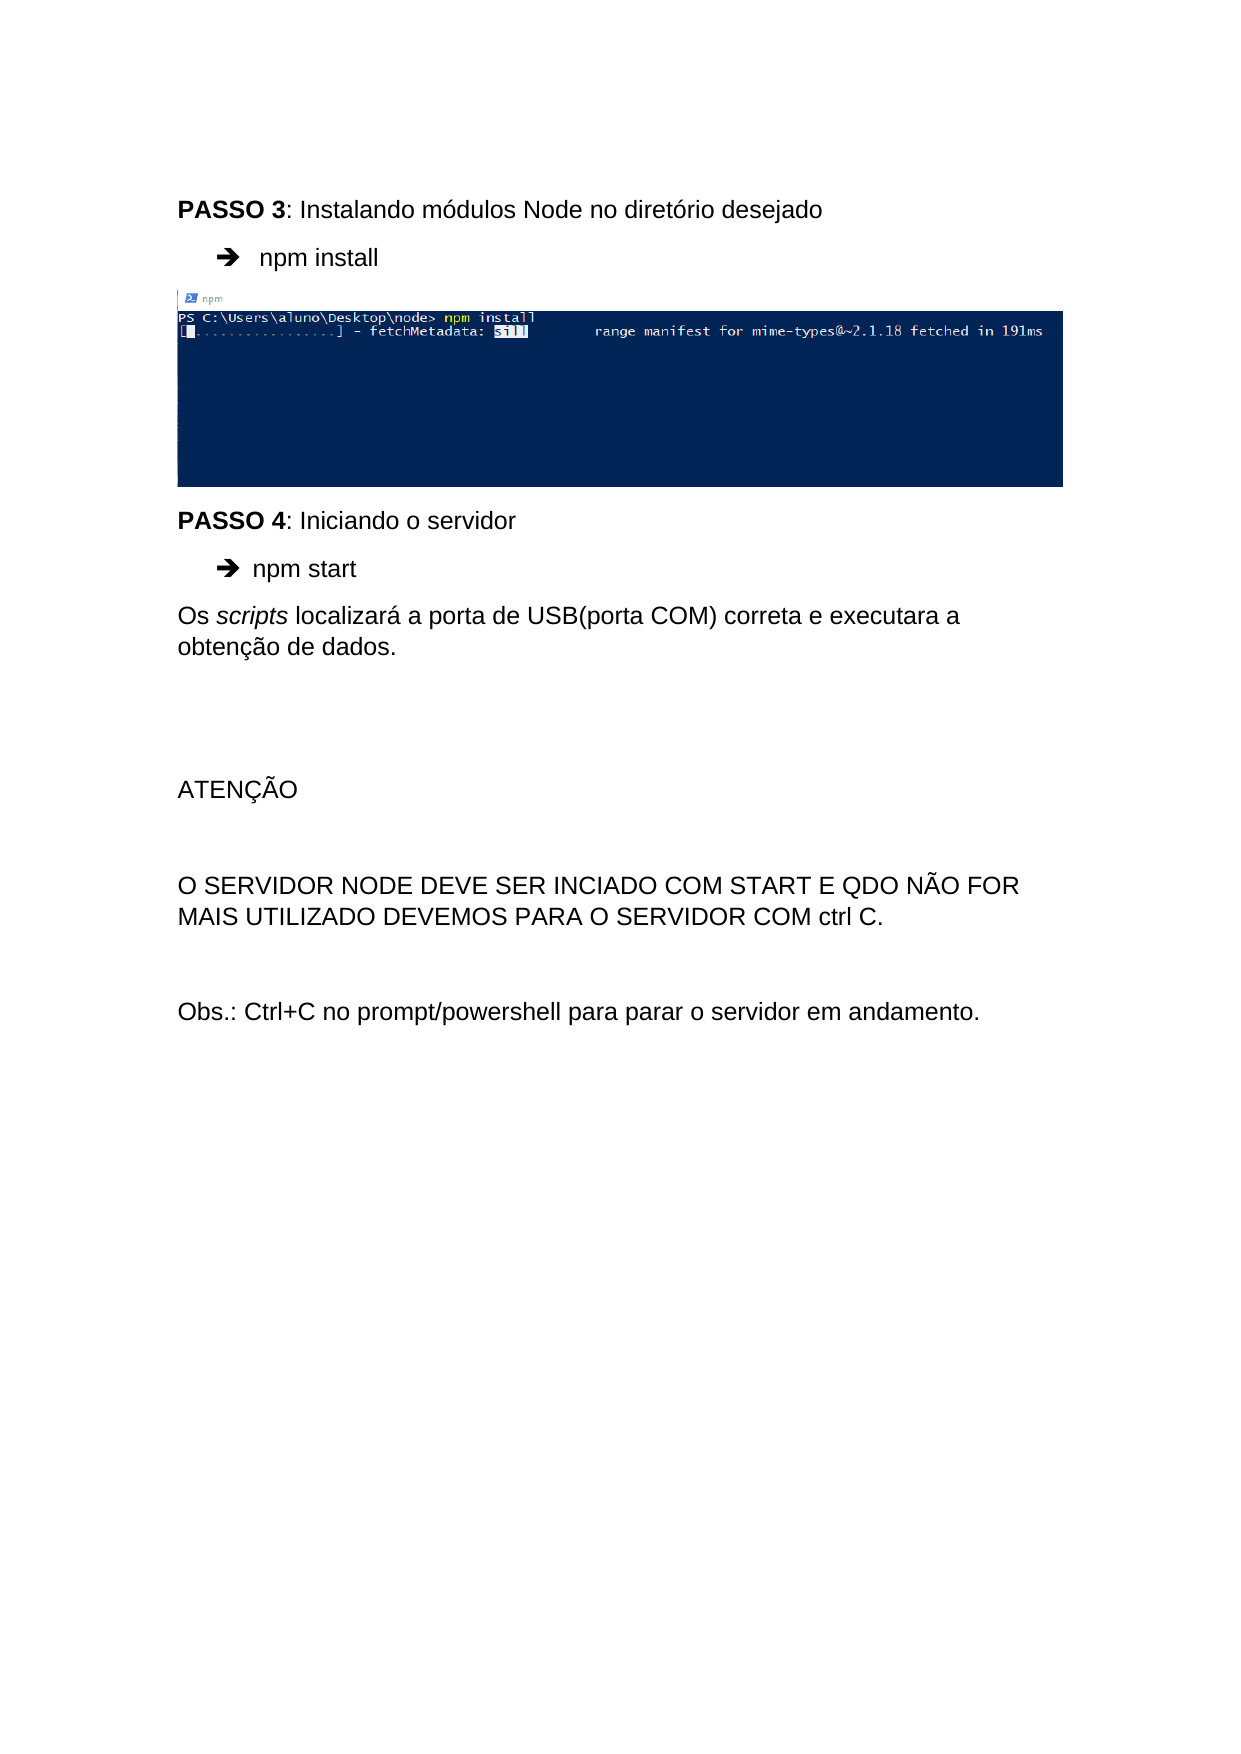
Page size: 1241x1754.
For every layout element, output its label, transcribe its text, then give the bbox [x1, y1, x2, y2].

list npm start [215, 553, 1063, 582]
text O SERVIDOR NODE DEVE SER INCIADO COM START E QDO NÃO FOR MAIS UTILIZADO DEVEMOS PARA O SERVIDOR COM ctrl C. [177, 871, 1063, 931]
text Obs.: Ctrl+C no prompt/powershell para parar o servidor em andamento. [177, 997, 1063, 1026]
text PASSO 3: Instalando módulos Node no diretório desejado [177, 195, 1063, 224]
list npm install [215, 243, 1063, 272]
picture [177, 290, 1063, 487]
text Os scripts localizará a porta de USB(porta COM) correta e executara a obtenção de dados. [177, 601, 1063, 661]
text ATENÇÃO [177, 776, 1063, 804]
text PASSO 4: Iniciando o servidor [177, 506, 1063, 534]
